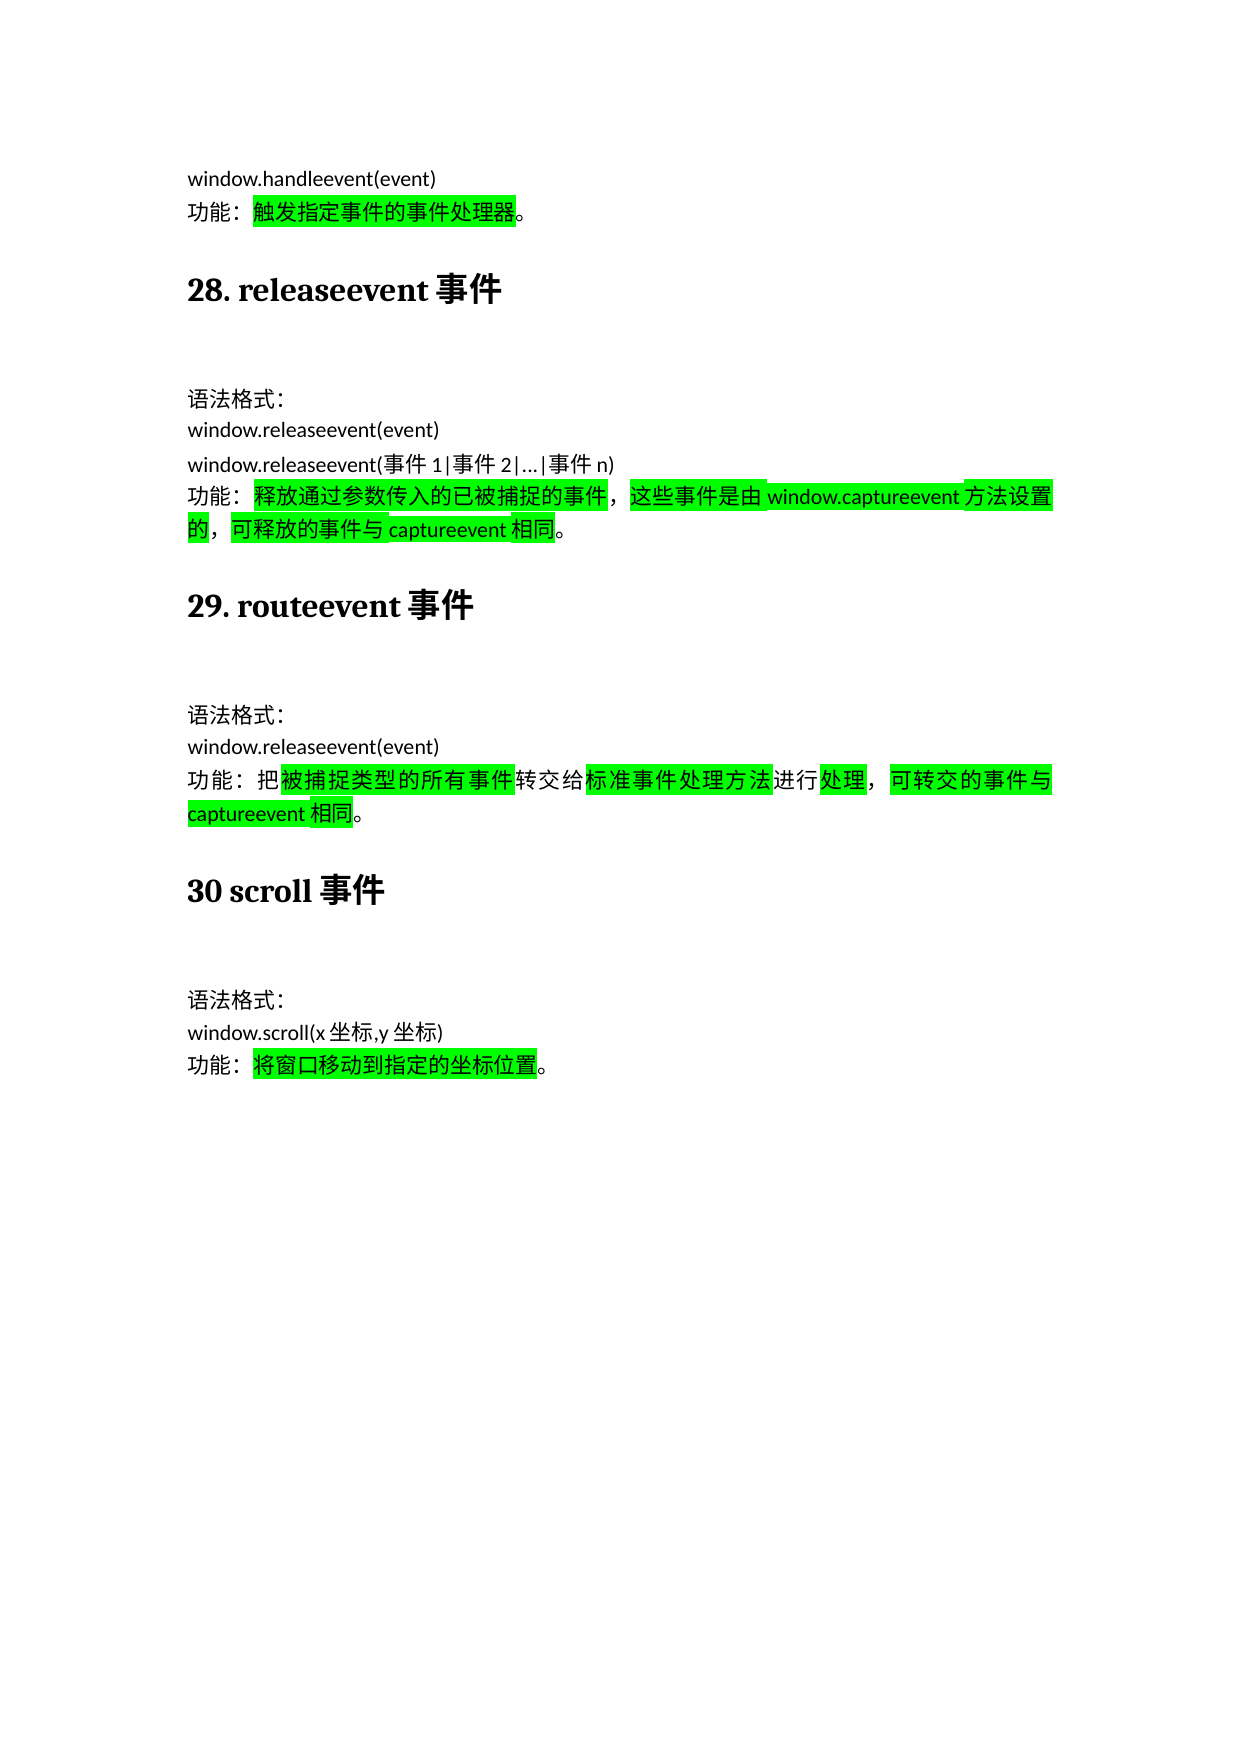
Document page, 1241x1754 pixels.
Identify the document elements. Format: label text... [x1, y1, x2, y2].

text 功能：触发指定事件的事件处理器。 [187, 194, 1053, 227]
text window.handleevent(event) [187, 162, 1053, 194]
text 语法格式： [187, 381, 1053, 414]
text window.releaseevent(event) [187, 731, 1053, 763]
text 语法格式： [187, 982, 1053, 1015]
text window.releaseevent(事件1|事件2|...|事件n) [187, 446, 1053, 479]
subtitle 30 scroll事件 [187, 855, 1053, 920]
text 功能：释放通过参数传入的已被捕捉的事件，这些事件是由window.captureevent方法设置的，可释放的事件与captureevent相同。 [187, 479, 1053, 544]
text window.releaseevent(event) [187, 414, 1053, 446]
subtitle 29. routeevent事件 [187, 571, 1053, 636]
subtitle 28. releaseevent事件 [187, 254, 1053, 319]
text 功能：将窗口移动到指定的坐标位置。 [187, 1047, 1053, 1080]
text 语法格式： [187, 698, 1053, 731]
text window.scroll(x坐标,y坐标) [187, 1015, 1053, 1047]
text 功能：把被捕捉类型的所有事件转交给标准事件处理方法进行处理，可转交的事件与captureevent相同。 [187, 763, 1053, 828]
